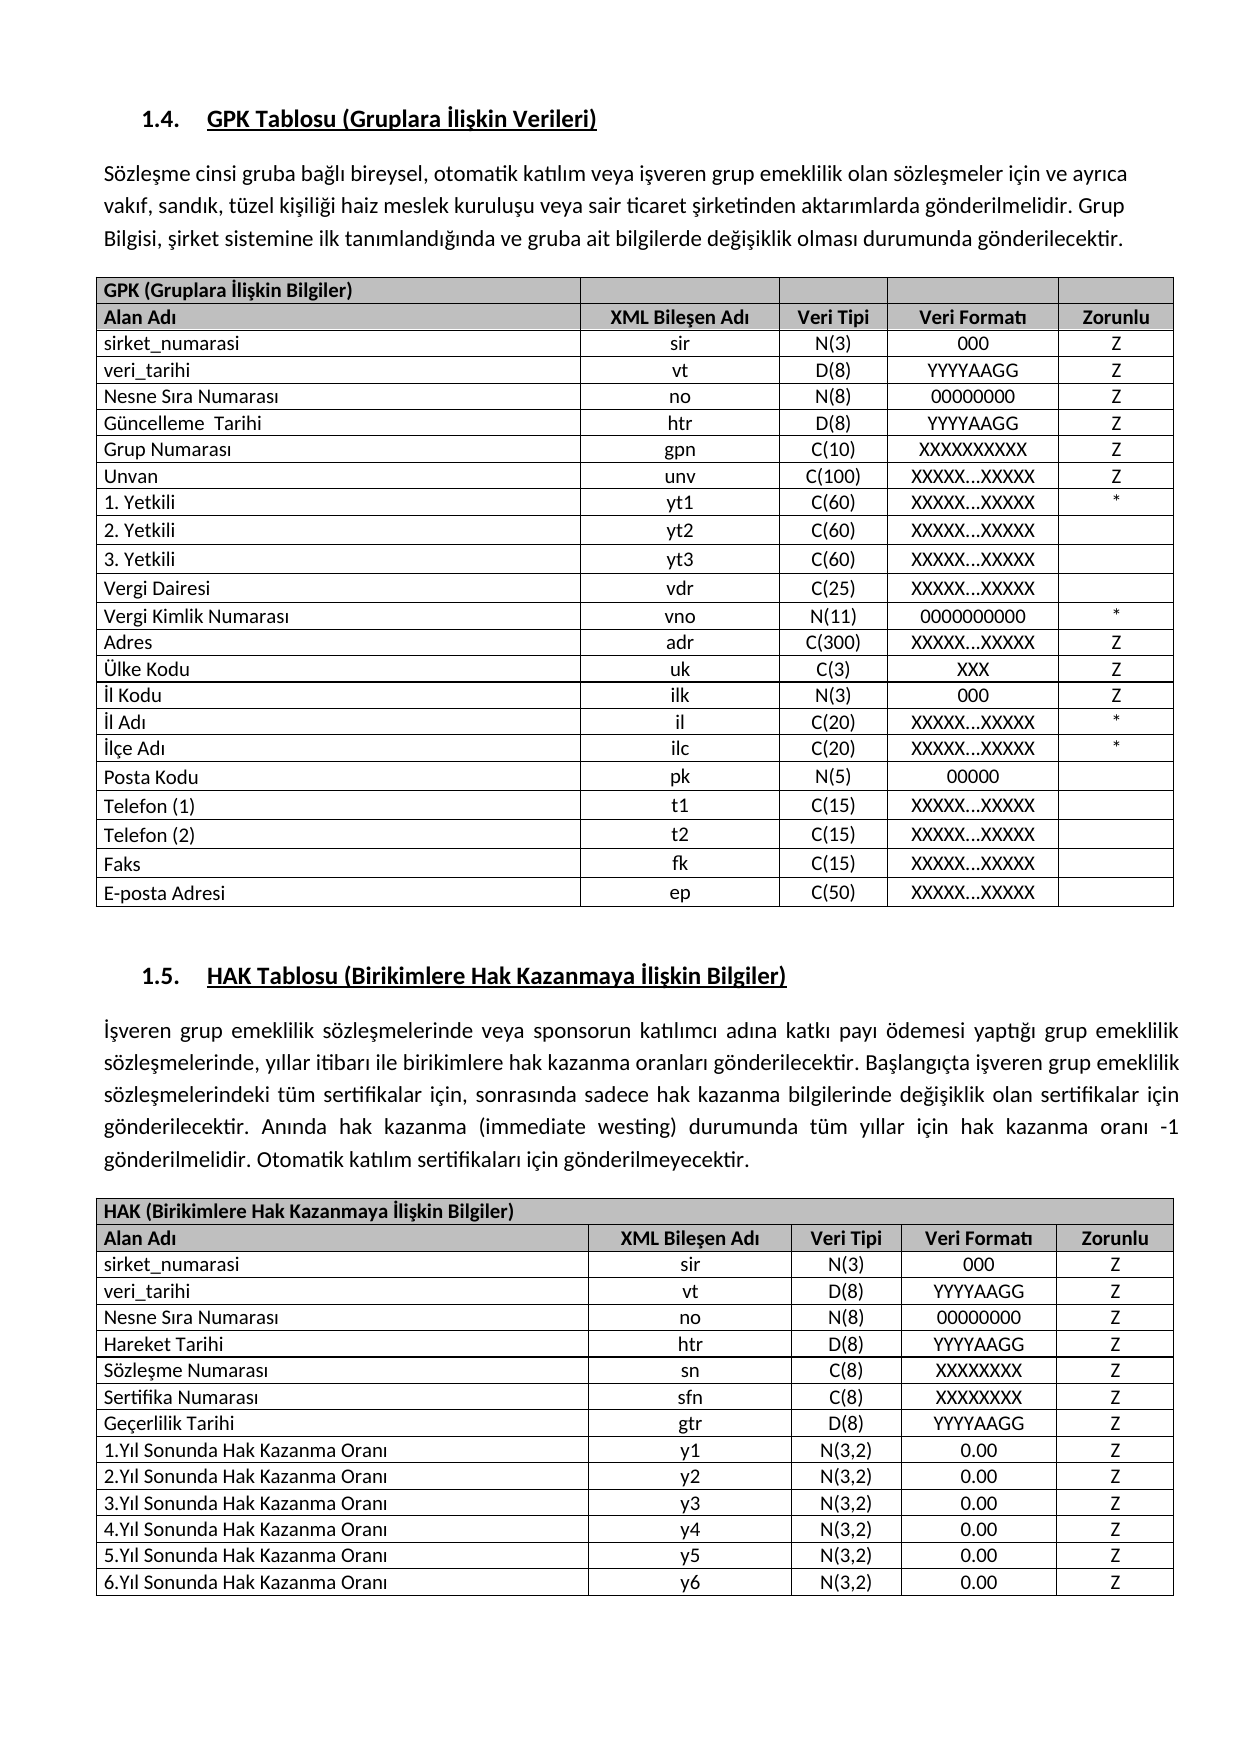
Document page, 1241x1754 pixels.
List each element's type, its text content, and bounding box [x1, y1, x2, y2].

table_cell Veri Tipi [780, 304, 887, 329]
table_cell C(50) [780, 878, 887, 906]
table_cell il [581, 709, 779, 734]
table_cell sn [589, 1358, 791, 1383]
table_cell N(3) [780, 683, 887, 708]
table_cell htr [581, 410, 779, 435]
table_cell unv [581, 463, 779, 488]
table_cell Z [1057, 1331, 1173, 1356]
table_cell 0.00 [902, 1437, 1056, 1462]
table_cell vt [589, 1278, 791, 1303]
table_cell [1059, 574, 1173, 602]
table_header [780, 278, 887, 303]
table_cell D(8) [792, 1410, 901, 1436]
table_cell C(15) [780, 849, 887, 877]
table_cell C(20) [780, 735, 887, 761]
table_cell 00000000 [902, 1305, 1056, 1330]
table_cell D(8) [792, 1278, 901, 1303]
table_cell C(60) [780, 545, 887, 573]
table_cell XXXXX...XXXXX [888, 516, 1058, 544]
table_cell YYYYAAGG [902, 1410, 1056, 1436]
table_cell YYYYAAGG [888, 357, 1058, 382]
table_cell gpn [581, 436, 779, 462]
table_cell sirket_numarasi [97, 1252, 588, 1277]
table_cell YYYYAAGG [888, 410, 1058, 435]
table_cell C(15) [780, 791, 887, 819]
table_cell sfn [589, 1384, 791, 1409]
table_cell no [589, 1305, 791, 1330]
table_cell 2. Yetkili [97, 516, 580, 544]
table_cell N(3,2) [792, 1463, 901, 1489]
table_cell XXXXX...XXXXX [888, 574, 1058, 602]
table_cell N(3,2) [792, 1490, 901, 1515]
table_cell yt2 [581, 516, 779, 544]
table_cell Z [1057, 1410, 1173, 1436]
table_cell y1 [589, 1437, 791, 1462]
table_cell Z [1059, 357, 1173, 382]
table_cell 0.00 [902, 1543, 1056, 1568]
table_cell XML Bileşen Adı [581, 304, 779, 329]
table_cell Sertifika Numarası [97, 1384, 588, 1409]
table_cell vno [581, 603, 779, 628]
table_cell XXXXX...XXXXX [888, 878, 1058, 906]
table_cell [1059, 762, 1173, 790]
table_cell İl Adı [97, 709, 580, 734]
table_cell 0.00 [902, 1463, 1056, 1489]
table_cell Z [1057, 1358, 1173, 1383]
table_cell N(3,2) [792, 1543, 901, 1568]
table_cell N(3,2) [792, 1437, 901, 1462]
table_cell Z [1057, 1252, 1173, 1277]
table_cell C(300) [780, 630, 887, 655]
table_cell İlçe Adı [97, 735, 580, 761]
table_cell C(15) [780, 820, 887, 848]
table_cell [1059, 820, 1173, 848]
table_cell Veri Tipi [792, 1225, 901, 1251]
table_cell Güncelleme Tarihi [97, 410, 580, 435]
table_cell N(5) [780, 762, 887, 790]
table_cell XXXXX...XXXXX [888, 630, 1058, 655]
table_cell İl Kodu [97, 683, 580, 708]
table_cell Z [1057, 1569, 1173, 1594]
table_cell Veri Formatı [888, 304, 1058, 329]
table_cell Z [1059, 630, 1173, 655]
table_header [888, 278, 1058, 303]
text İşveren grup emeklilik sözleşmelerinde veya sponsorun katılımcı adına katkı payı ödemesi yaptığı grup emeklilik sözleşmelerinde, yıllar itibarı ile birikimlere hak kazanma oranları gönderilecektir. Başlangıçta işveren grup emeklilik sözleşmelerindeki tüm sertifikalar için, sonrasında sadece hak kazanma bilgilerinde değişiklik olan sertifikalar için gönderilecektir. Anında hak kazanma (immediate westing) durumunda tüm yıllar için hak kazanma oranı -1 gönderilmelidir. Otomatik katılım sertifikaları için gönderilmeyecektir. [103, 1016, 1181, 1173]
table_cell Sözleşme Numarası [97, 1358, 588, 1383]
table_cell vt [581, 357, 779, 382]
table_cell Telefon (1) [97, 791, 580, 819]
table_cell Z [1059, 463, 1173, 488]
table_cell veri_tarihi [97, 357, 580, 382]
table_cell [1059, 545, 1173, 573]
table_cell uk [581, 656, 779, 681]
table_cell N(3) [780, 331, 887, 356]
table_cell y3 [589, 1490, 791, 1515]
table_cell yt3 [581, 545, 779, 573]
table_cell t1 [581, 791, 779, 819]
list GPK Tablosu (Gruplara İlişkin Verileri) [141, 103, 1181, 134]
table_cell 000 [888, 331, 1058, 356]
table_cell 3.Yıl Sonunda Hak Kazanma Oranı [97, 1490, 588, 1515]
table_cell XXXXX...XXXXX [888, 489, 1058, 515]
table_cell * [1059, 709, 1173, 734]
table_cell 5.Yıl Sonunda Hak Kazanma Oranı [97, 1543, 588, 1568]
table_cell C(25) [780, 574, 887, 602]
table_cell sir [581, 331, 779, 356]
table_cell Z [1059, 410, 1173, 435]
text Sözleşme cinsi gruba bağlı bireysel, otomatik katılım veya işveren grup emeklilik olan sözleşmeler için ve ayrıca vakıf, sandık, tüzel kişiliği haiz meslek kuruluşu veya sair ticaret şirketinden aktarımlarda gönderilmelidir. Grup Bilgisi, şirket sistemine ilk tanımlandığında ve gruba ait bilgilerde değişiklik olması durumunda gönderilecektir. [103, 159, 1181, 252]
table_cell * [1059, 735, 1173, 761]
table_cell ilc [581, 735, 779, 761]
table_cell XXXXX...XXXXX [888, 791, 1058, 819]
table_cell ep [581, 878, 779, 906]
table_cell Z [1057, 1305, 1173, 1330]
table_cell Zorunlu [1059, 304, 1173, 329]
table_cell 00000 [888, 762, 1058, 790]
table_cell Z [1059, 683, 1173, 708]
table_cell D(8) [780, 410, 887, 435]
table_cell y2 [589, 1463, 791, 1489]
table_cell Z [1057, 1463, 1173, 1489]
table_cell C(8) [792, 1358, 901, 1383]
table_cell N(3,2) [792, 1569, 901, 1594]
table_cell XXXXX...XXXXX [888, 463, 1058, 488]
table_header GPK (Gruplara İlişkin Bilgiler) [97, 278, 580, 303]
table_cell XXXXXXXX [902, 1384, 1056, 1409]
table_cell XXXXX...XXXXX [888, 849, 1058, 877]
table_cell ilk [581, 683, 779, 708]
table_cell Telefon (2) [97, 820, 580, 848]
table_cell N(8) [792, 1305, 901, 1330]
table_cell XXXXXXXXXX [888, 436, 1058, 462]
table_cell Posta Kodu [97, 762, 580, 790]
table_cell sirket_numarasi [97, 331, 580, 356]
table_cell D(8) [780, 357, 887, 382]
table_cell y4 [589, 1516, 791, 1542]
table_cell N(3,2) [792, 1516, 901, 1542]
table_cell Z [1059, 384, 1173, 409]
table_cell Ülke Kodu [97, 656, 580, 681]
table_cell Z [1057, 1543, 1173, 1568]
table_cell N(3) [792, 1252, 901, 1277]
table_cell yt1 [581, 489, 779, 515]
table_cell 0.00 [902, 1516, 1056, 1542]
table_cell Vergi Dairesi [97, 574, 580, 602]
table_cell XXXXX...XXXXX [888, 820, 1058, 848]
table_cell C(3) [780, 656, 887, 681]
table_cell gtr [589, 1410, 791, 1436]
table_cell C(60) [780, 489, 887, 515]
table_cell XXXXX...XXXXX [888, 545, 1058, 573]
table_cell C(100) [780, 463, 887, 488]
table_cell XXXXX...XXXXX [888, 735, 1058, 761]
table_cell Adres [97, 630, 580, 655]
table_cell 0000000000 [888, 603, 1058, 628]
table_cell Zorunlu [1057, 1225, 1173, 1251]
list HAK Tablosu (Birikimlere Hak Kazanmaya İlişkin Bilgiler) [141, 960, 1181, 991]
table_cell Alan Adı [97, 1225, 588, 1251]
table_cell * [1059, 603, 1173, 628]
table_cell no [581, 384, 779, 409]
table_cell Z [1059, 436, 1173, 462]
table_cell [1059, 516, 1173, 544]
table_cell 6.Yıl Sonunda Hak Kazanma Oranı [97, 1569, 588, 1594]
table_cell pk [581, 762, 779, 790]
table_cell Grup Numarası [97, 436, 580, 462]
table_cell XXXXX...XXXXX [888, 709, 1058, 734]
table_cell Nesne Sıra Numarası [97, 1305, 588, 1330]
table_cell XXXXXXXX [902, 1358, 1056, 1383]
table_cell Nesne Sıra Numarası [97, 384, 580, 409]
table_header [581, 278, 779, 303]
table_cell 000 [902, 1252, 1056, 1277]
table_cell Vergi Kimlik Numarası [97, 603, 580, 628]
table_cell Unvan [97, 463, 580, 488]
table_cell 00000000 [888, 384, 1058, 409]
table_cell 2.Yıl Sonunda Hak Kazanma Oranı [97, 1463, 588, 1489]
table_cell YYYYAAGG [902, 1331, 1056, 1356]
table_cell t2 [581, 820, 779, 848]
table_cell [1059, 878, 1173, 906]
table_cell C(60) [780, 516, 887, 544]
table_cell htr [589, 1331, 791, 1356]
table_cell Z [1057, 1278, 1173, 1303]
table_cell fk [581, 849, 779, 877]
table_cell y6 [589, 1569, 791, 1594]
table_cell YYYYAAGG [902, 1278, 1056, 1303]
table_cell Z [1057, 1490, 1173, 1515]
table_cell C(8) [792, 1384, 901, 1409]
table_cell [1059, 849, 1173, 877]
table_cell Faks [97, 849, 580, 877]
table_cell D(8) [792, 1331, 901, 1356]
table_cell Hareket Tarihi [97, 1331, 588, 1356]
table_cell y5 [589, 1543, 791, 1568]
table_cell 3. Yetkili [97, 545, 580, 573]
table_cell C(20) [780, 709, 887, 734]
table_cell * [1059, 489, 1173, 515]
table_cell adr [581, 630, 779, 655]
table_cell C(10) [780, 436, 887, 462]
table_cell Z [1059, 656, 1173, 681]
table_cell 000 [888, 683, 1058, 708]
table_cell Z [1057, 1384, 1173, 1409]
table_cell N(8) [780, 384, 887, 409]
table_cell XML Bileşen Adı [589, 1225, 791, 1251]
table_cell 4.Yıl Sonunda Hak Kazanma Oranı [97, 1516, 588, 1542]
table_header HAK (Birikimlere Hak Kazanmaya İlişkin Bilgiler) [97, 1199, 1173, 1224]
table_header [1059, 278, 1173, 303]
table_cell E-posta Adresi [97, 878, 580, 906]
table_cell 1. Yetkili [97, 489, 580, 515]
table_cell sir [589, 1252, 791, 1277]
table_cell Z [1057, 1516, 1173, 1542]
table_cell Veri Formatı [902, 1225, 1056, 1251]
table_cell 1.Yıl Sonunda Hak Kazanma Oranı [97, 1437, 588, 1462]
table_cell Z [1059, 331, 1173, 356]
table_cell 0.00 [902, 1569, 1056, 1594]
table_cell XXX [888, 656, 1058, 681]
table_cell vdr [581, 574, 779, 602]
table_cell veri_tarihi [97, 1278, 588, 1303]
table_cell Geçerlilik Tarihi [97, 1410, 588, 1436]
table_cell Alan Adı [97, 304, 580, 329]
table_cell [1059, 791, 1173, 819]
table_cell N(11) [780, 603, 887, 628]
table_cell 0.00 [902, 1490, 1056, 1515]
table_cell Z [1057, 1437, 1173, 1462]
